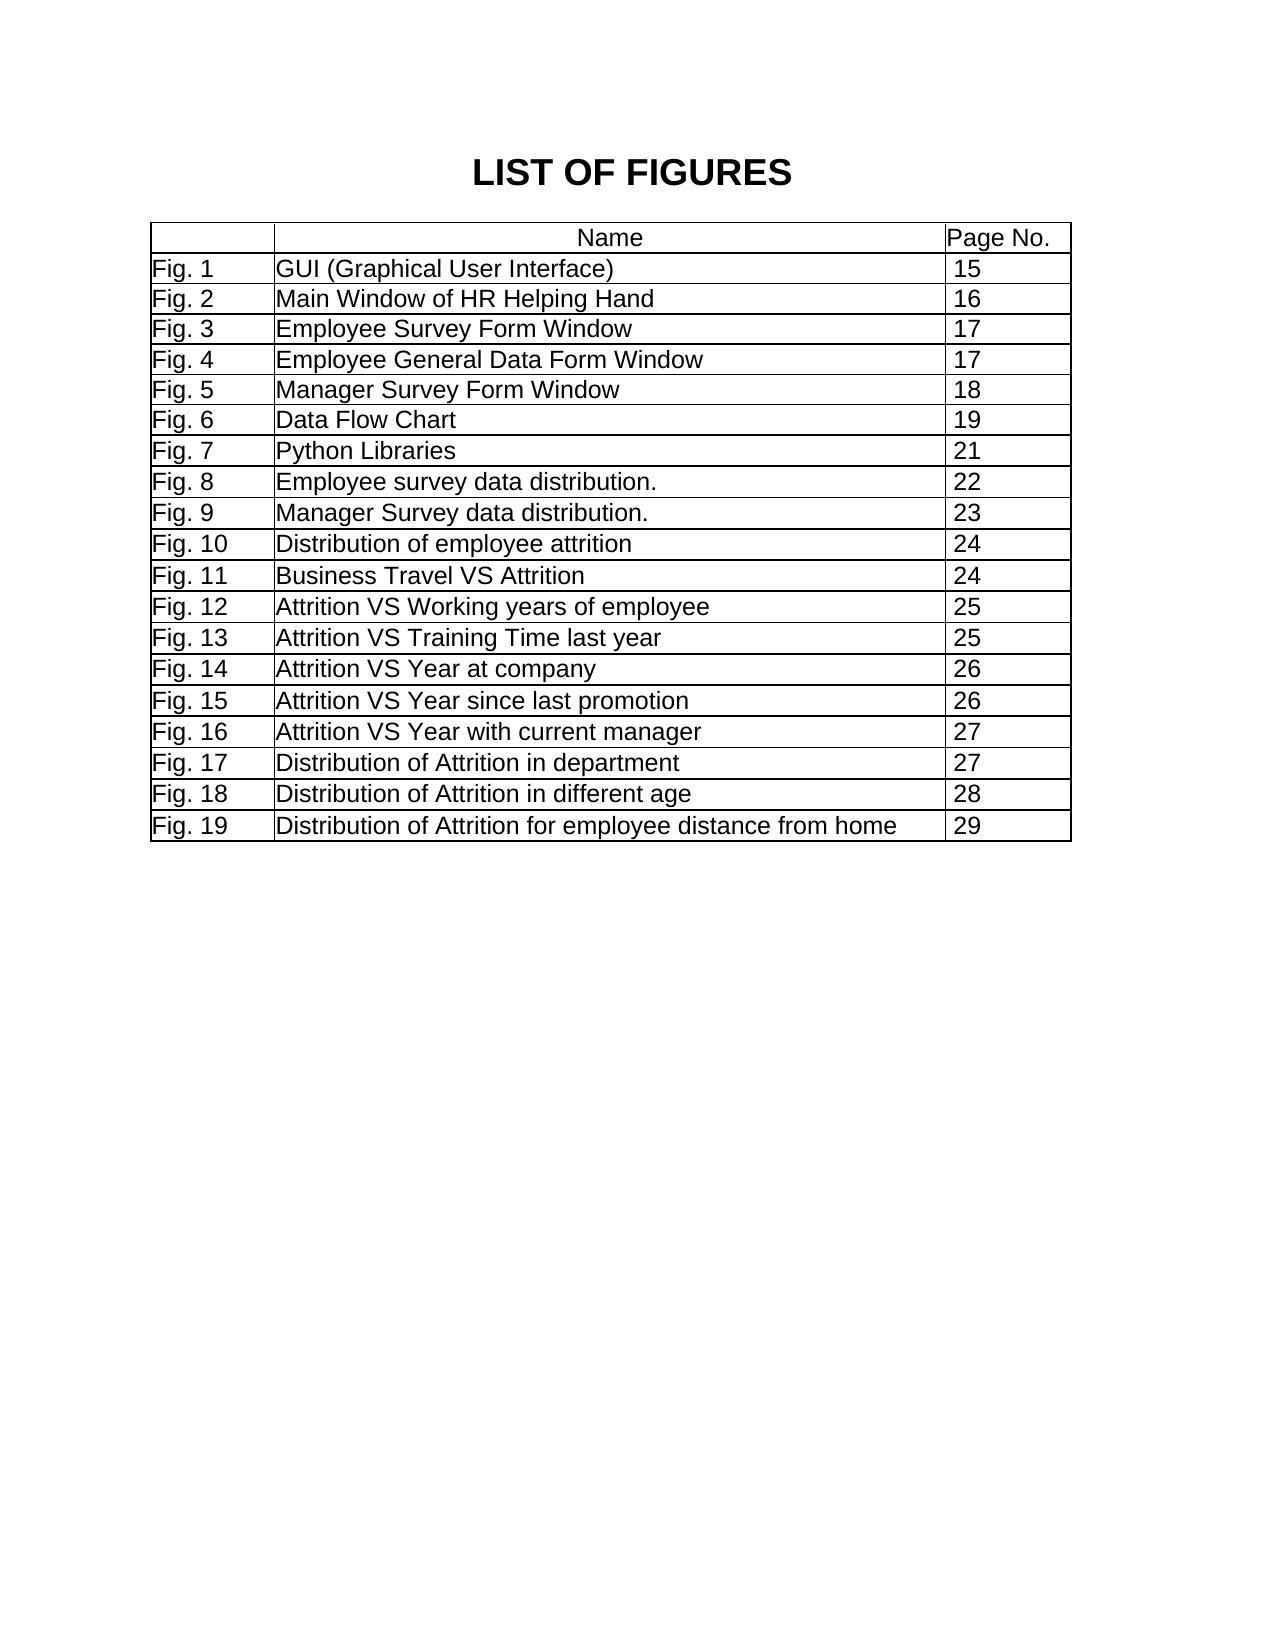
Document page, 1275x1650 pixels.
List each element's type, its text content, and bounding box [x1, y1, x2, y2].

table_cell Main Window of HR Helping Hand [275, 284, 945, 313]
table_cell Attrition VS Working years of employee [275, 592, 945, 622]
table_cell Fig. 19 [152, 811, 274, 840]
table_cell Manager Survey Form Window [275, 375, 945, 404]
table_cell 27 [946, 748, 1070, 778]
table_cell Fig. 16 [152, 717, 274, 747]
table_cell Attrition VS Year since last promotion [275, 686, 945, 715]
table_cell Fig. 1 [152, 254, 274, 282]
table_cell Attrition VS Training Time last year [275, 623, 945, 653]
table_cell Fig. 9 [152, 498, 274, 528]
table_header Name [275, 223, 945, 252]
table_cell Attrition VS Year with current manager [275, 717, 945, 747]
table_cell Distribution of Attrition in department [275, 748, 945, 778]
table_cell 25 [946, 592, 1070, 622]
table_cell Fig. 8 [152, 467, 274, 497]
table_cell Fig. 12 [152, 592, 274, 622]
table_cell 17 [946, 345, 1070, 373]
table_cell Fig. 4 [152, 345, 274, 373]
table_cell Employee survey data distribution. [275, 467, 945, 497]
table_cell 28 [946, 780, 1070, 809]
table_cell Business Travel VS Attrition [275, 561, 945, 590]
table_cell Fig. 18 [152, 780, 274, 809]
table_cell Employee Survey Form Window [275, 315, 945, 343]
text LIST OF FIGURES [150, 150, 1125, 193]
table_cell Manager Survey data distribution. [275, 498, 945, 528]
table_cell 24 [946, 530, 1070, 559]
table_cell 24 [946, 561, 1070, 590]
table_header [152, 223, 274, 252]
table_cell 17 [946, 315, 1070, 343]
table_cell Fig. 5 [152, 375, 274, 404]
table_cell Fig. 10 [152, 530, 274, 559]
table_cell 19 [946, 405, 1070, 434]
table_cell 22 [946, 467, 1070, 497]
table_header Page No. [946, 223, 1070, 252]
table_cell 26 [946, 655, 1070, 684]
table_cell Fig. 11 [152, 561, 274, 590]
table_cell 15 [946, 254, 1070, 282]
table_cell Data Flow Chart [275, 405, 945, 434]
table_cell Distribution of Attrition in different age [275, 780, 945, 809]
table_cell Employee General Data Form Window [275, 345, 945, 373]
table_cell Distribution of employee attrition [275, 530, 945, 559]
table_cell Fig. 3 [152, 315, 274, 343]
table_cell Fig. 2 [152, 284, 274, 313]
table_cell 29 [946, 811, 1070, 840]
table_cell Fig. 7 [152, 436, 274, 465]
table_cell Attrition VS Year at company [275, 655, 945, 684]
table_cell GUI (Graphical User Interface) [275, 254, 945, 282]
table_cell 23 [946, 498, 1070, 528]
table_cell Fig. 15 [152, 686, 274, 715]
table_cell 27 [946, 717, 1070, 747]
table_cell 16 [946, 284, 1070, 313]
table_cell 21 [946, 436, 1070, 465]
table_cell Distribution of Attrition for employee distance from home [275, 811, 945, 840]
table_cell Fig. 14 [152, 655, 274, 684]
table_cell 18 [946, 375, 1070, 404]
table_cell Fig. 6 [152, 405, 274, 434]
table_cell Fig. 17 [152, 748, 274, 778]
table_cell 25 [946, 623, 1070, 653]
table_cell 26 [946, 686, 1070, 715]
table_cell Fig. 13 [152, 623, 274, 653]
table_cell Python Libraries [275, 436, 945, 465]
